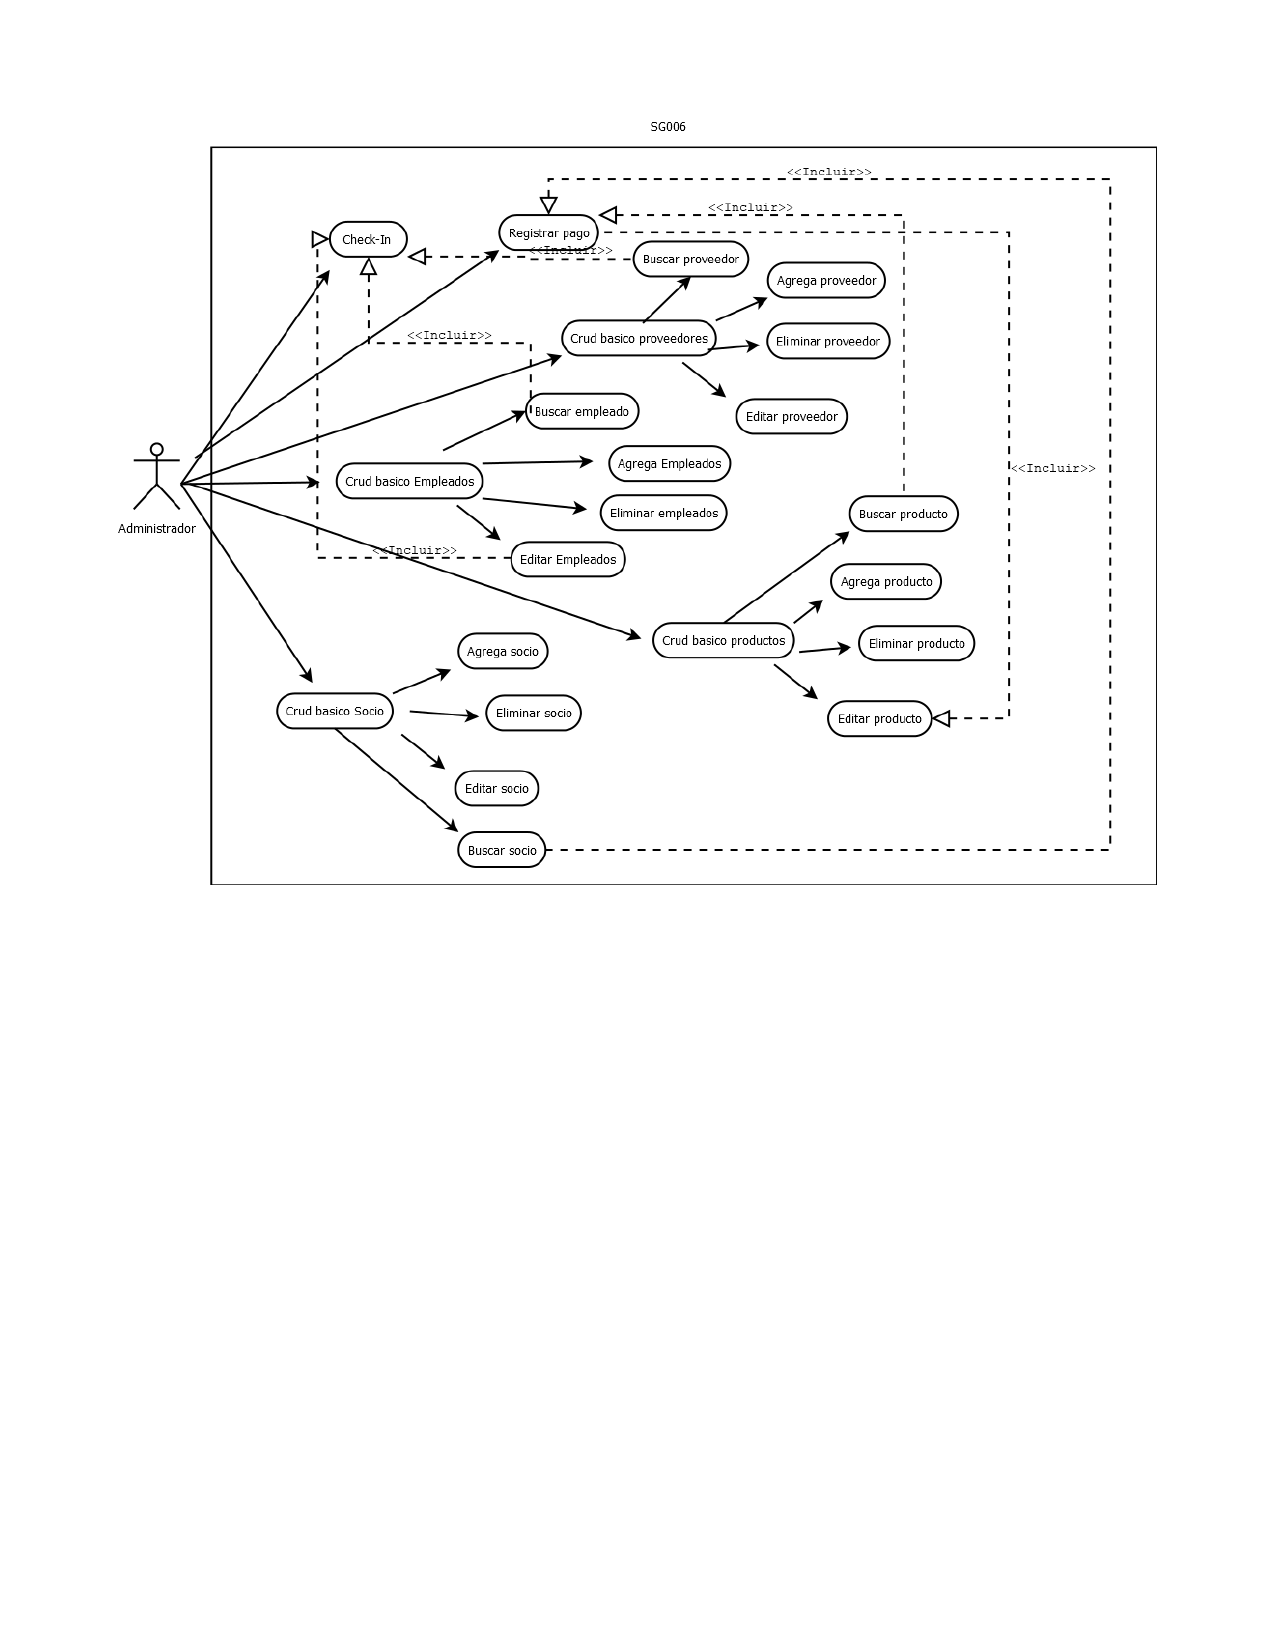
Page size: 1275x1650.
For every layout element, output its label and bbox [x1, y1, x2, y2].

picture [118, 118, 1157, 885]
